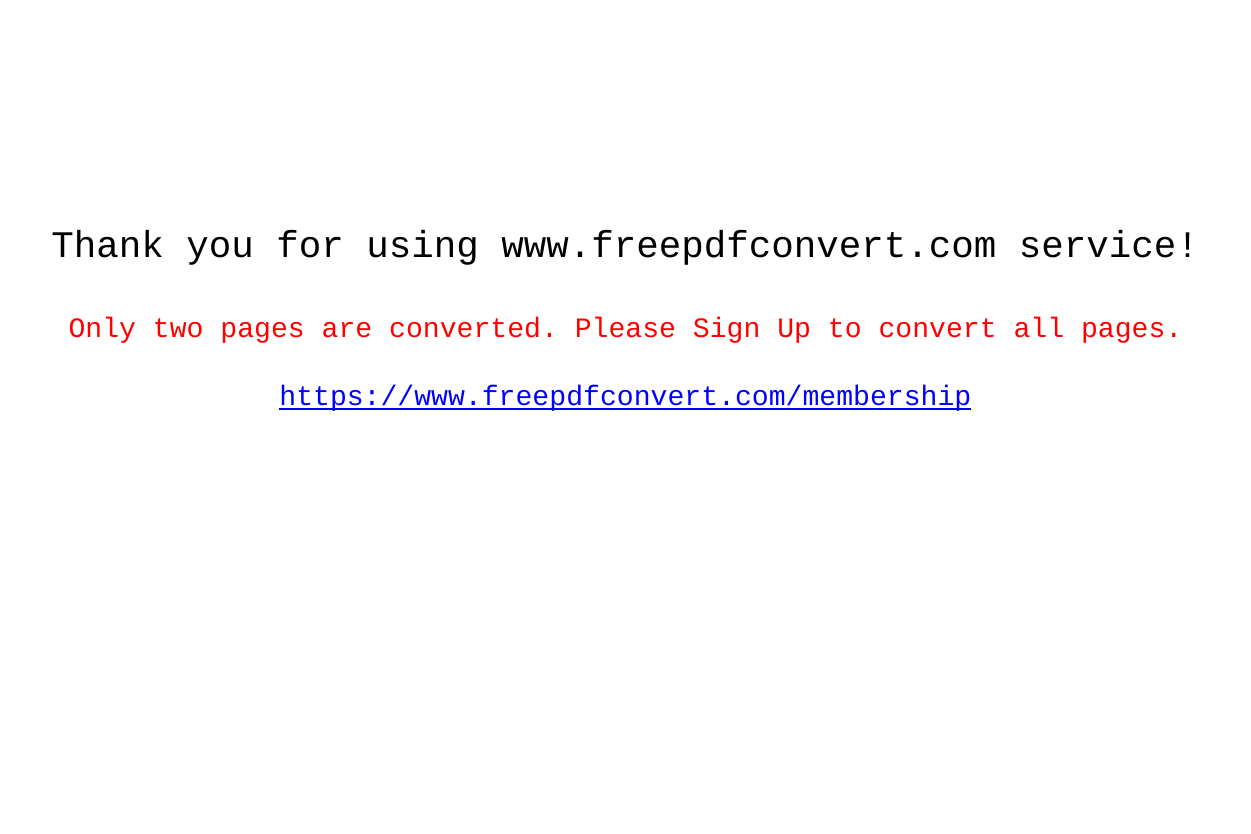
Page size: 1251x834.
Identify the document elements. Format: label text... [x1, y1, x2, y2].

text Thank you for using www.freepdfconvert.com service! [49, 226, 1201, 268]
subtitle Only two pages are converted. Please Sign Up to convert all pages. https://www.freepdfconvert.com/membership [49, 314, 1201, 413]
